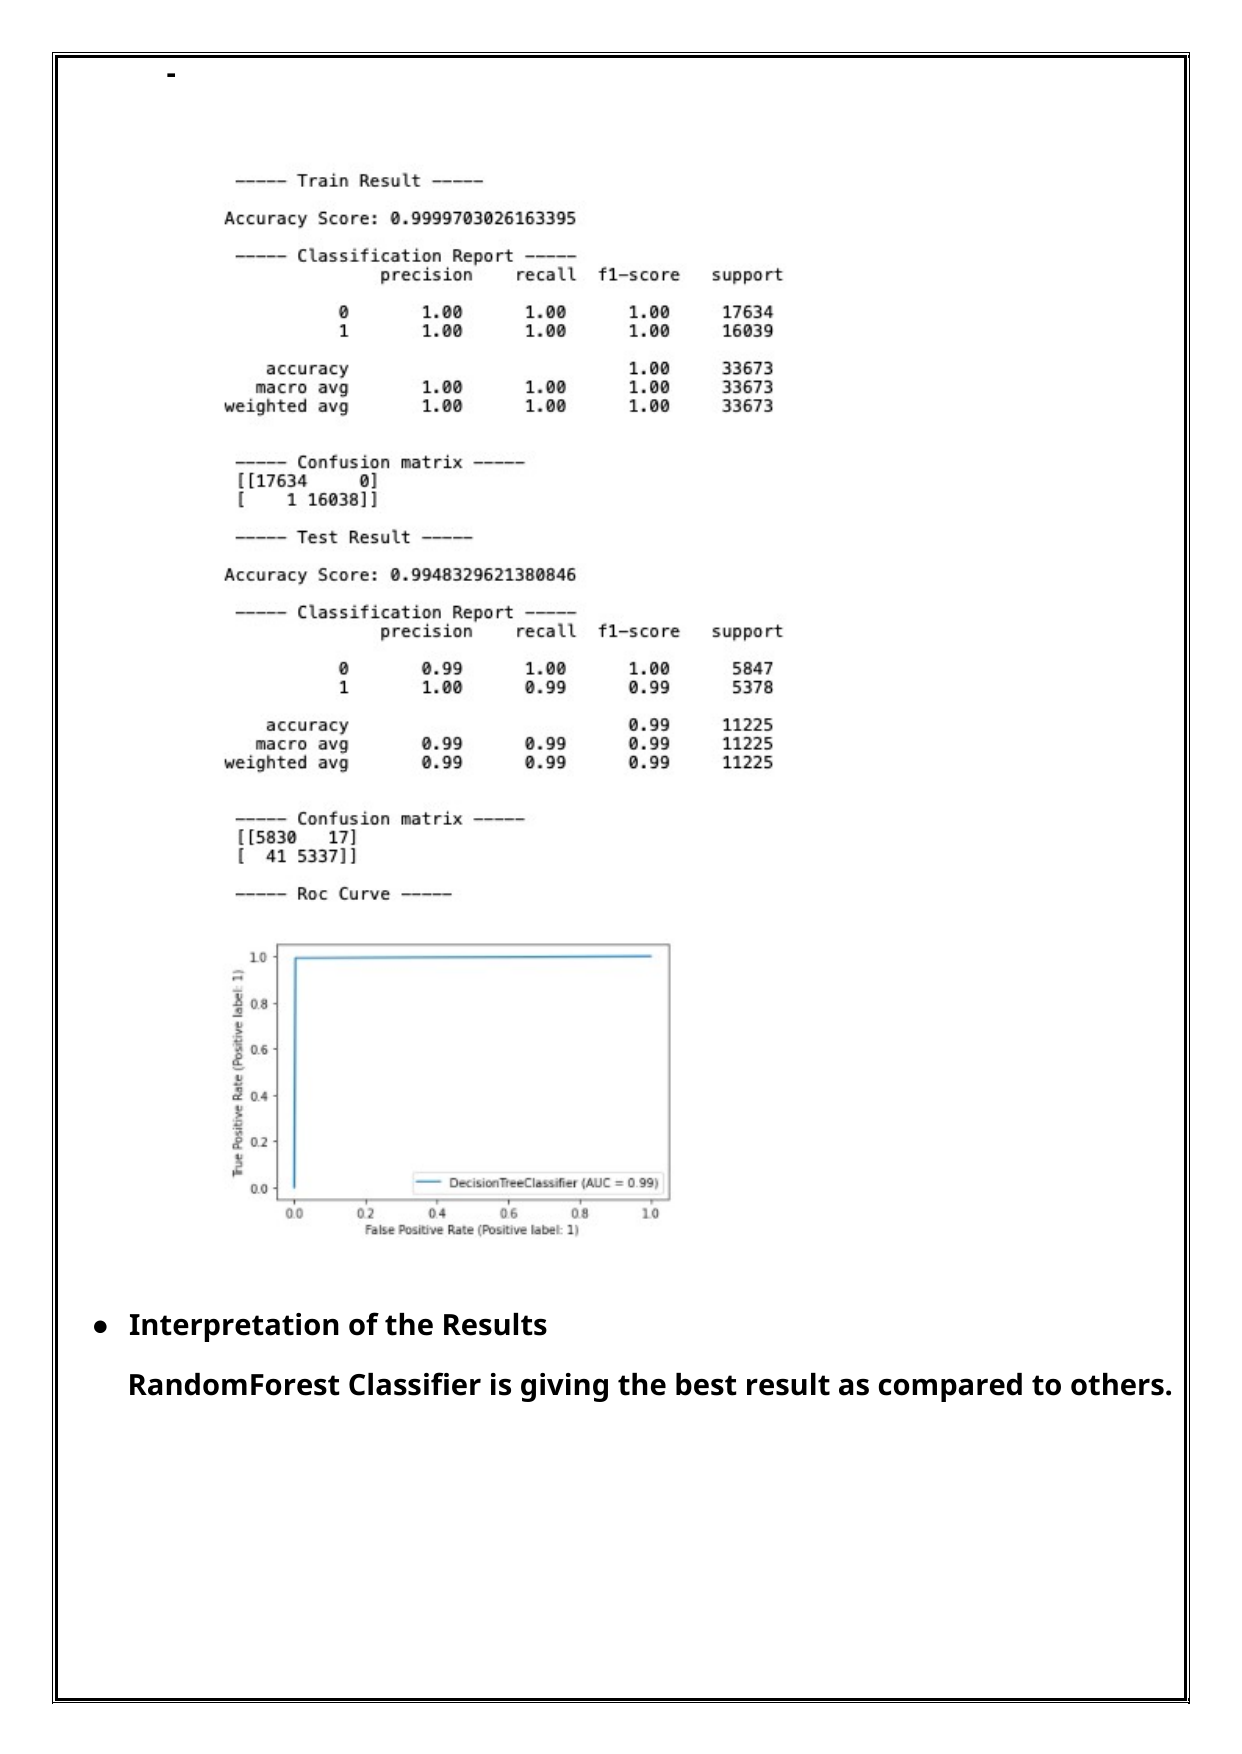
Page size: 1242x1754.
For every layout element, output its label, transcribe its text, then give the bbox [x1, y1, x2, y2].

list Interpretation of the Results [91, 1304, 1192, 1344]
text RandomForest Classifier is giving the best result as compared to others. [127, 1364, 1192, 1404]
picture [211, 151, 893, 1258]
